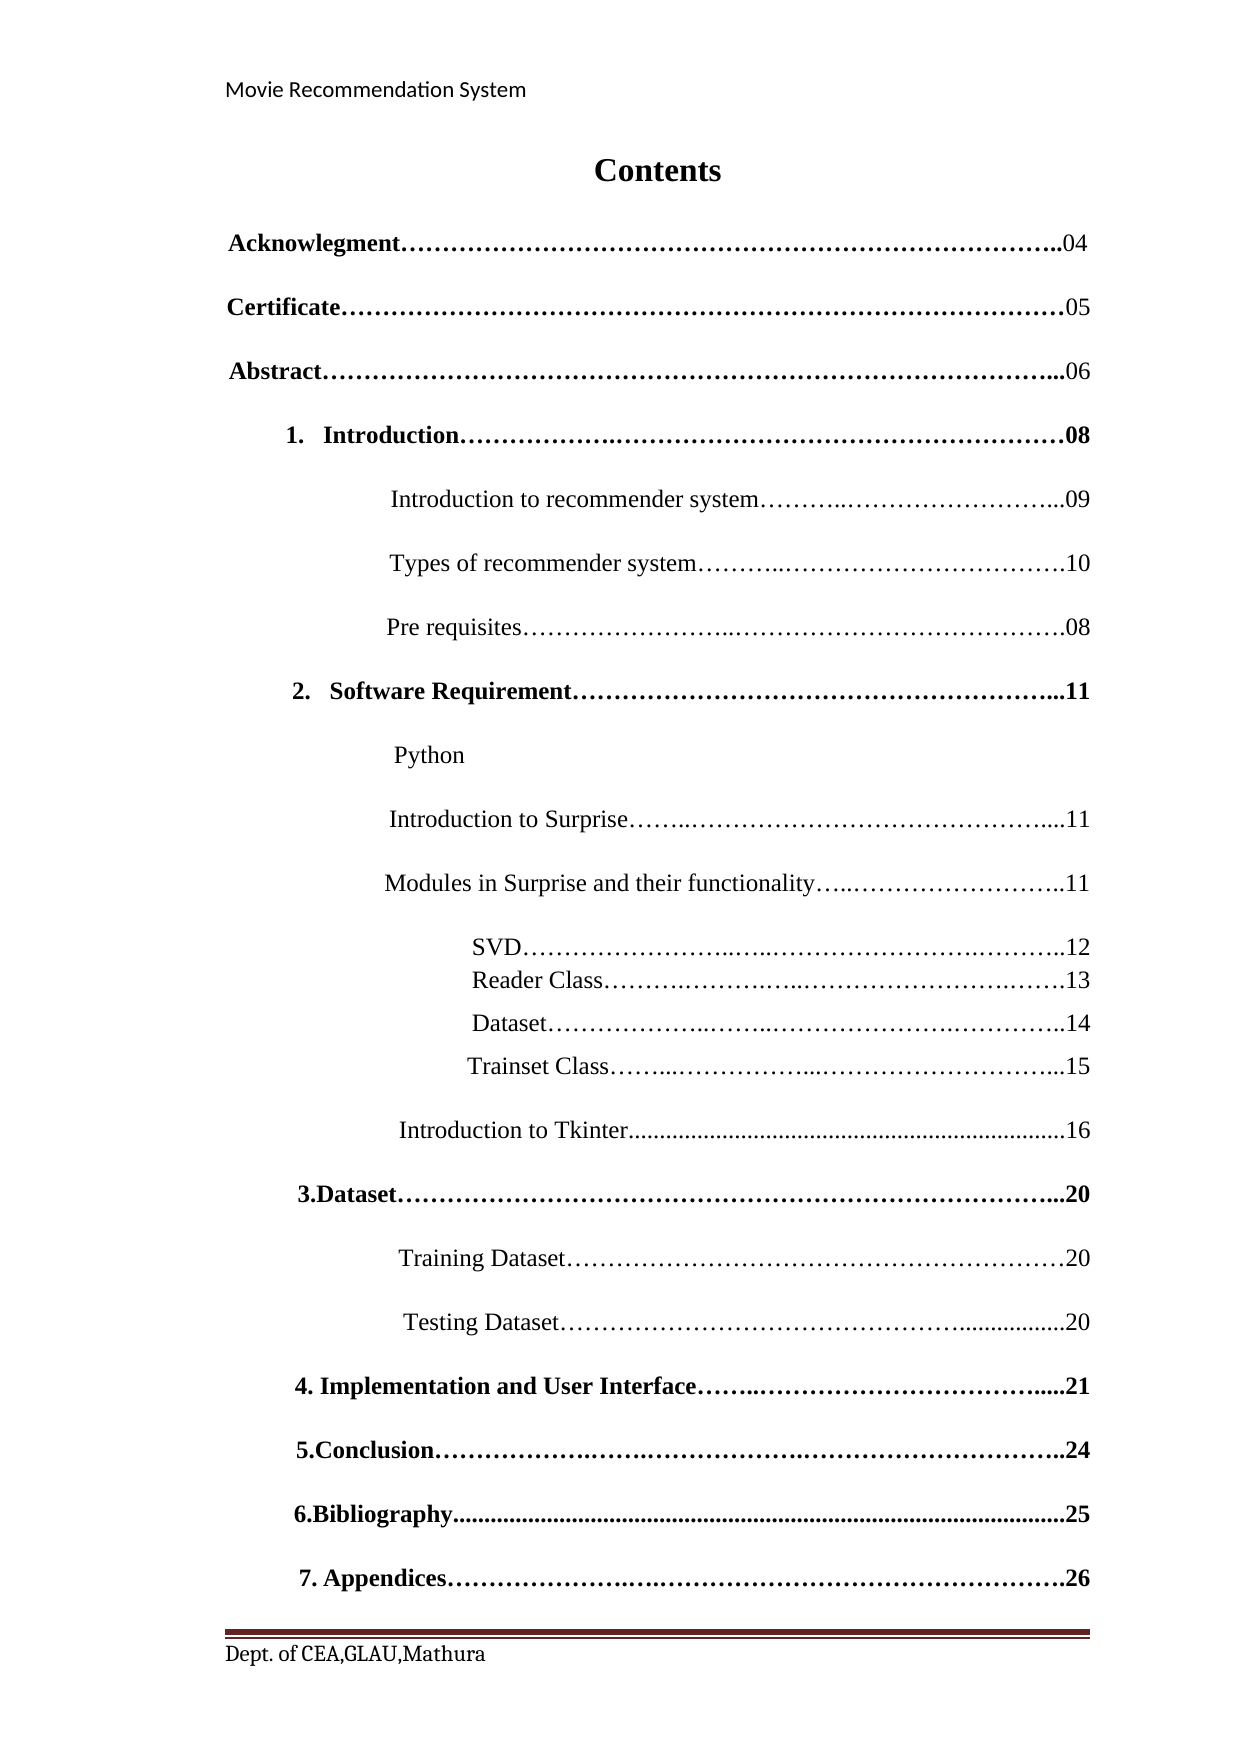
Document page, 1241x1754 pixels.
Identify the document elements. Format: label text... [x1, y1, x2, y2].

text Training Dataset……………………………………………………20 [225, 1243, 1090, 1272]
list SVD……………………..…..…………………….………..12 [375, 932, 1090, 961]
text Certificate……………………………………………………………………………05 [225, 292, 1090, 321]
text 5.Conclusion……………….…….……………….…………………………..24 [225, 1435, 1090, 1464]
text Python [225, 740, 1090, 769]
list Trainset Class……...……………...………………………...15 [300, 1051, 1090, 1080]
text 4. Implementation and User Interface……..…………………………….....21 [225, 1371, 1090, 1400]
text Contents [225, 150, 1090, 188]
list Reader Class……….……….…..…………………….…….13 [300, 965, 1090, 994]
list Dataset………………..……..………………….…………..14 [300, 1008, 1090, 1037]
text Introduction to recommender system………..……………………...09 [225, 484, 1090, 513]
text Introduction to Tkinter......................................................................16 [225, 1115, 1090, 1144]
text Abstract……………………………………………………………………………...06 [225, 356, 1090, 385]
list Introduction……………….………………………………………………08 [262, 420, 1090, 449]
text 7. Appendices………………….….………………………………………….26 [225, 1563, 1090, 1592]
text Introduction to Surprise……..……………………………………....11 [225, 804, 1090, 833]
text Modules in Surprise and their functionality…..……………………..11 [225, 868, 1090, 897]
text Pre requisites……………………..………………………………….08 [225, 612, 1090, 641]
text Testing Dataset………………………………………….................20 [225, 1307, 1090, 1336]
text Acknowlegment……………………………………………………………………..04 [225, 228, 1090, 257]
text Types of recommender system………..…………………………….10 [225, 548, 1090, 577]
list Software Requirement…………………………………………………...11 [262, 676, 1090, 705]
text 6.Bibliography..................................................................................................25 [225, 1499, 1090, 1528]
text 3.Dataset……………………………………………………………………...20 [225, 1179, 1090, 1208]
